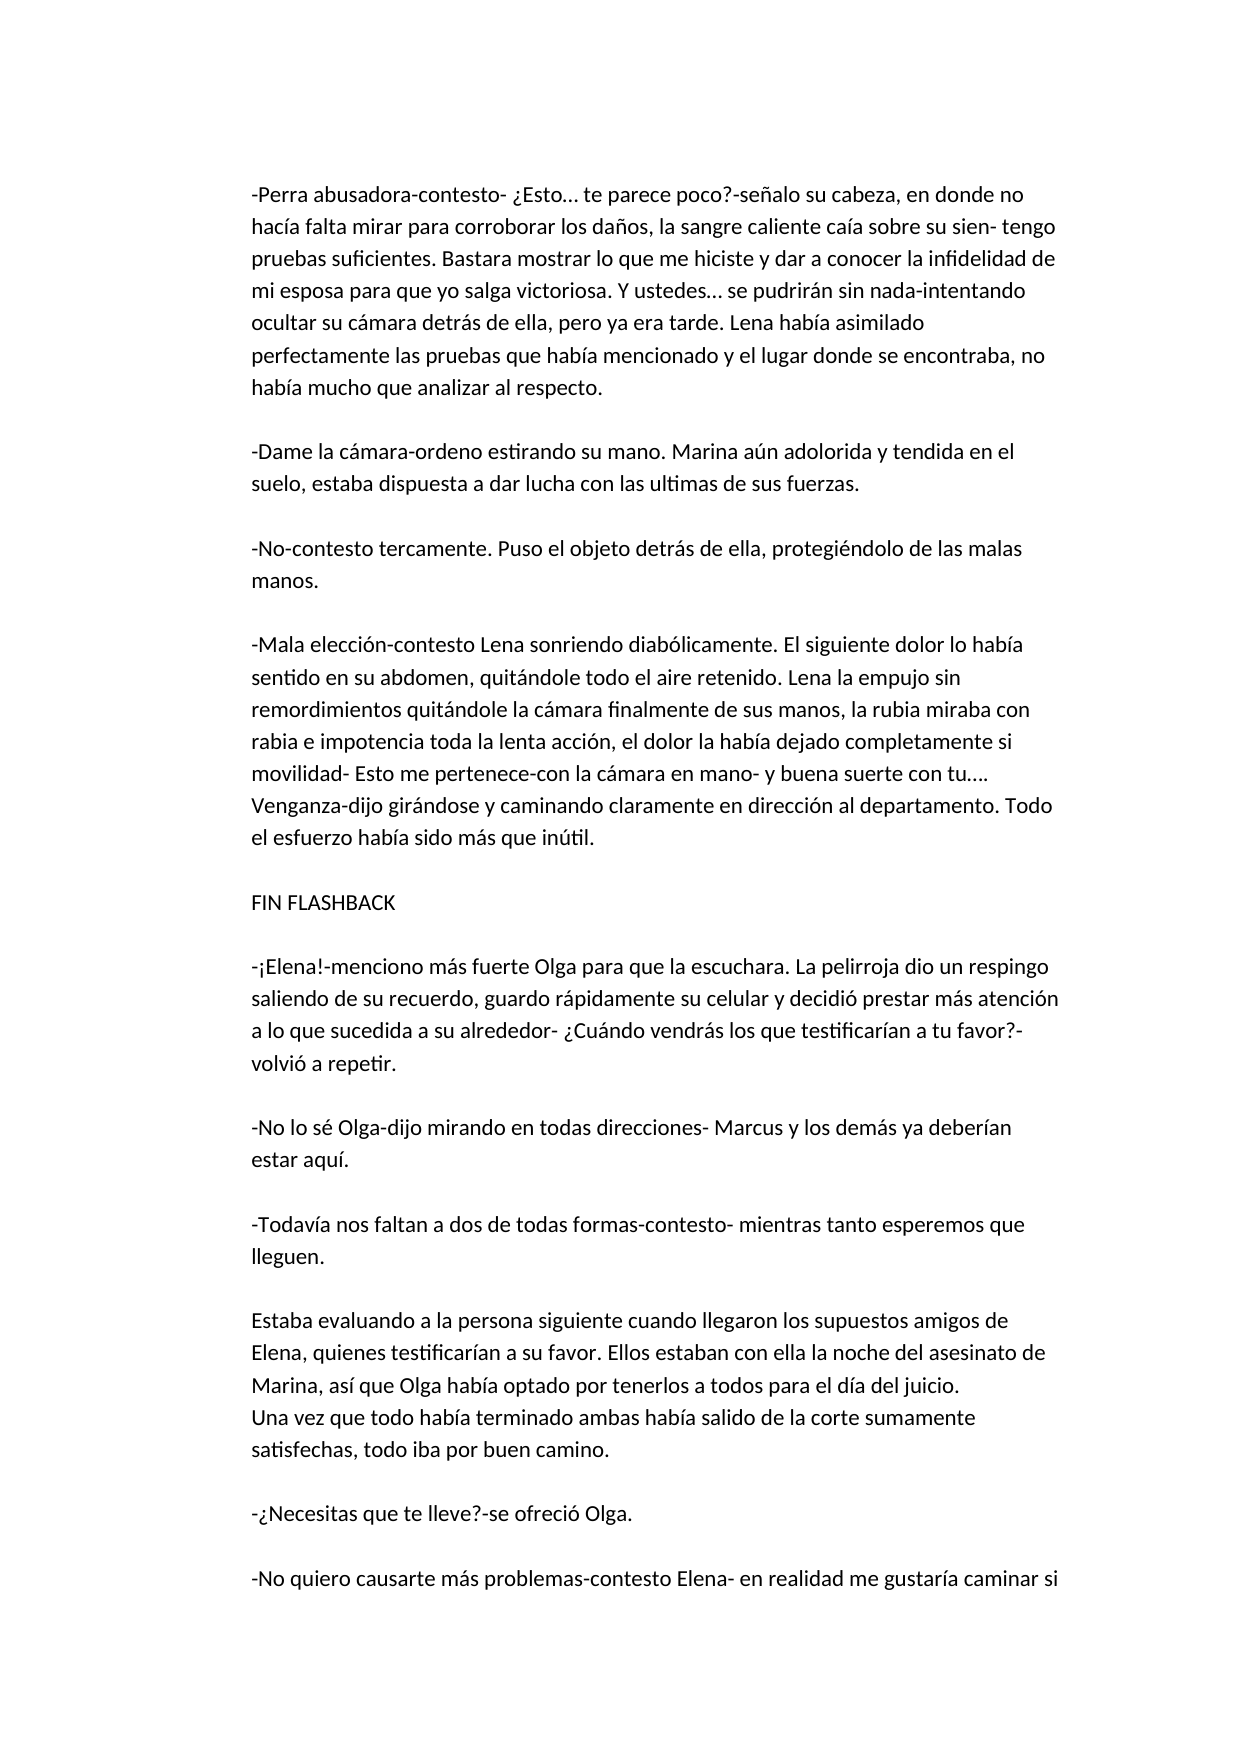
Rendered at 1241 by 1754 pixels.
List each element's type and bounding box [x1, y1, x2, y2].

text [177, 148, 1063, 1592]
